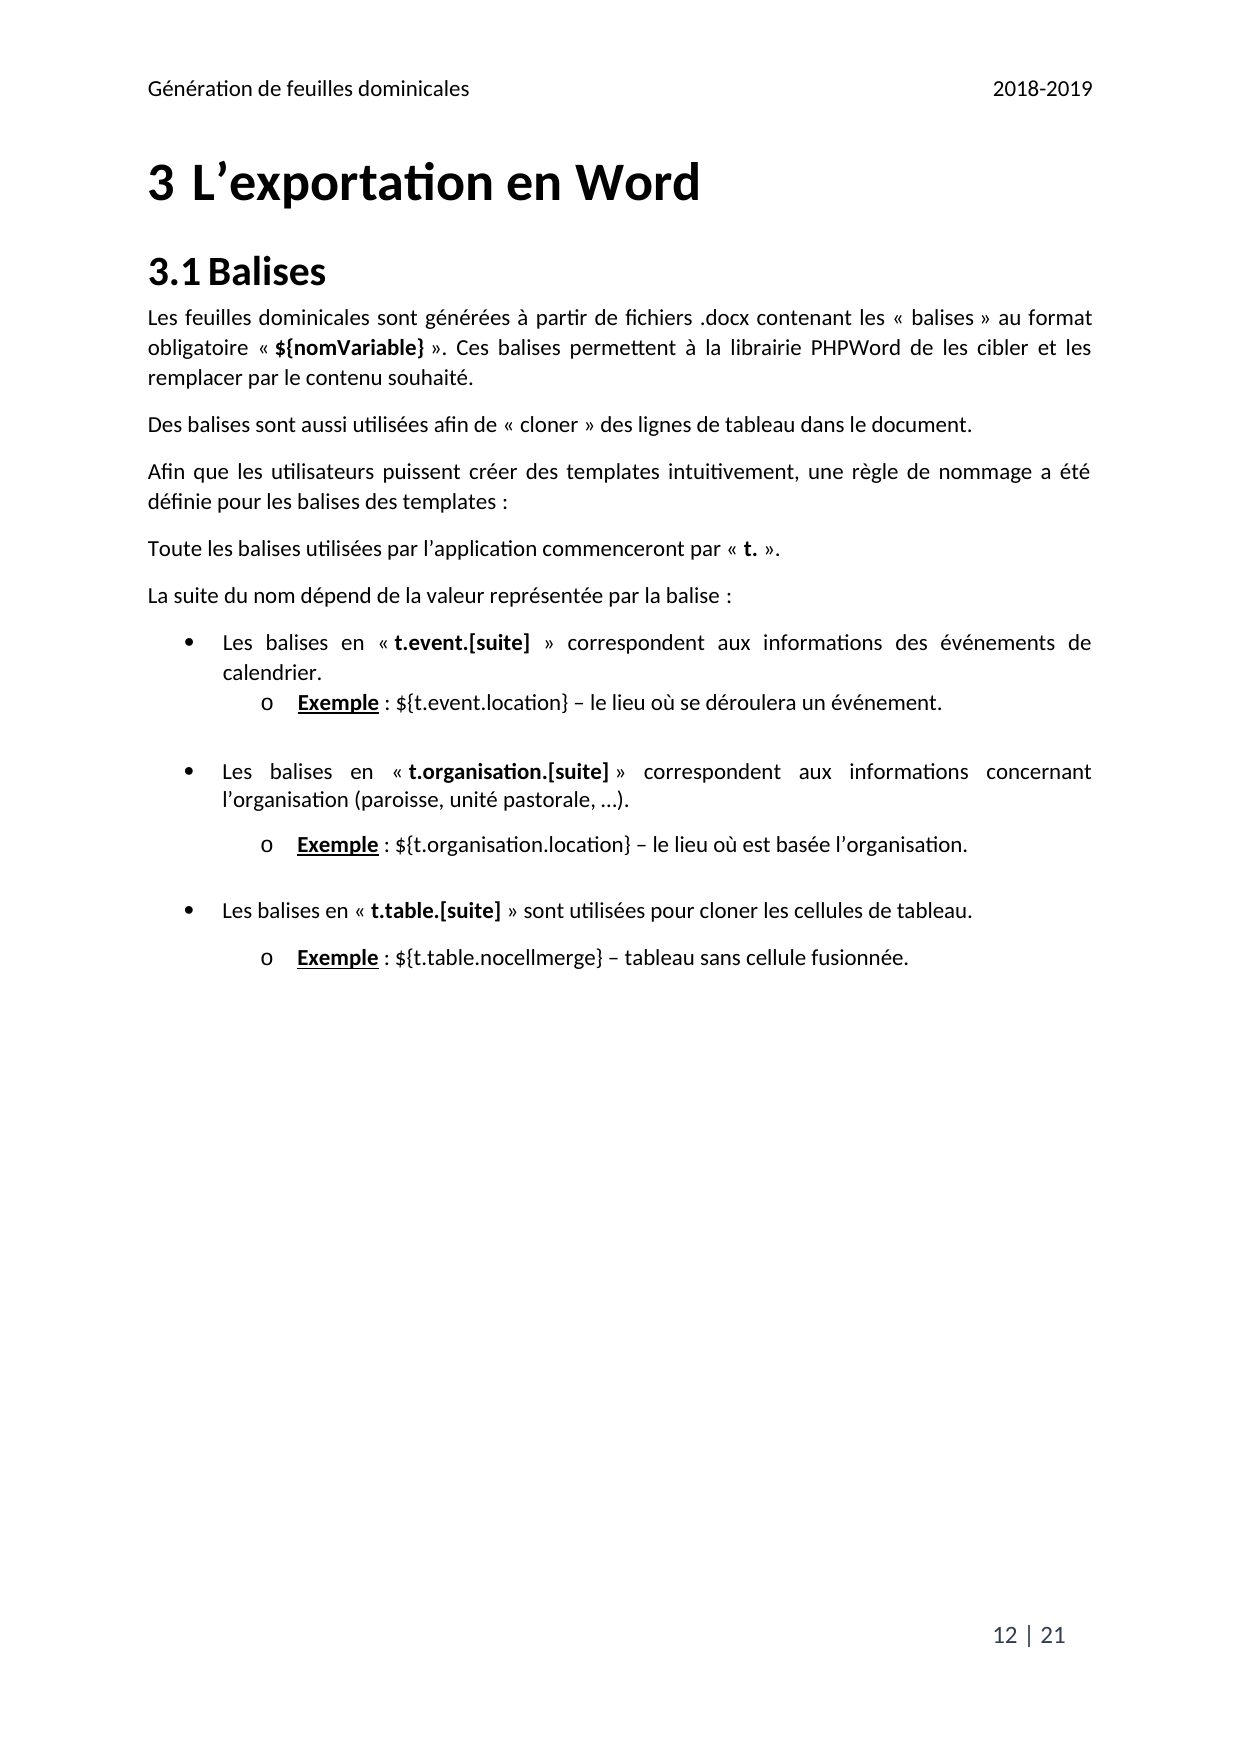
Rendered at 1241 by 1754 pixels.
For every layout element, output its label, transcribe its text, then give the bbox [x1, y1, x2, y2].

text Toute les balises utilisées par l’application commenceront par « t. ». [148, 534, 1093, 562]
list Exemple : ${t.organisation.location} – le lieu où est basée l’organisation. [260, 830, 1093, 859]
text Les feuilles dominicales sont générées à partir de fichiers .docx contenant les « balises » au format obligatoire « ${nomVariable} ». Ces balises permettent à la librairie PHPWord de les cibler et les remplacer par le contenu souhaité. [148, 303, 1093, 391]
text Afin que les utilisateurs puissent créer des templates intuitivement, une règle de nommage a été définie pour les balises des templates : [148, 457, 1093, 515]
text La suite du nom dépend de la valeur représentée par la balise : [148, 581, 1093, 609]
list Les balises en « t.organisation.[suite] » correspondent aux informations concernant l’organisation (paroisse, unité pastorale, …). [185, 757, 1093, 813]
list Les balises en « t.event.[suite] » correspondent aux informations des événements de calendrier. [185, 628, 1093, 686]
list Les balises en « t.table.[suite] » sont utilisées pour cloner les cellules de tableau. [185, 897, 1093, 925]
subtitle L’exportation en Word [148, 148, 1093, 214]
subtitle Balises [148, 244, 1093, 295]
list Exemple : ${t.event.location} – le lieu où se déroulera un événement. [260, 688, 1093, 717]
text Des balises sont aussi utilisées afin de « cloner » des lignes de tableau dans le document. [148, 410, 1093, 438]
list Exemple : ${t.table.nocellmerge} – tableau sans cellule fusionnée. [260, 943, 1093, 973]
